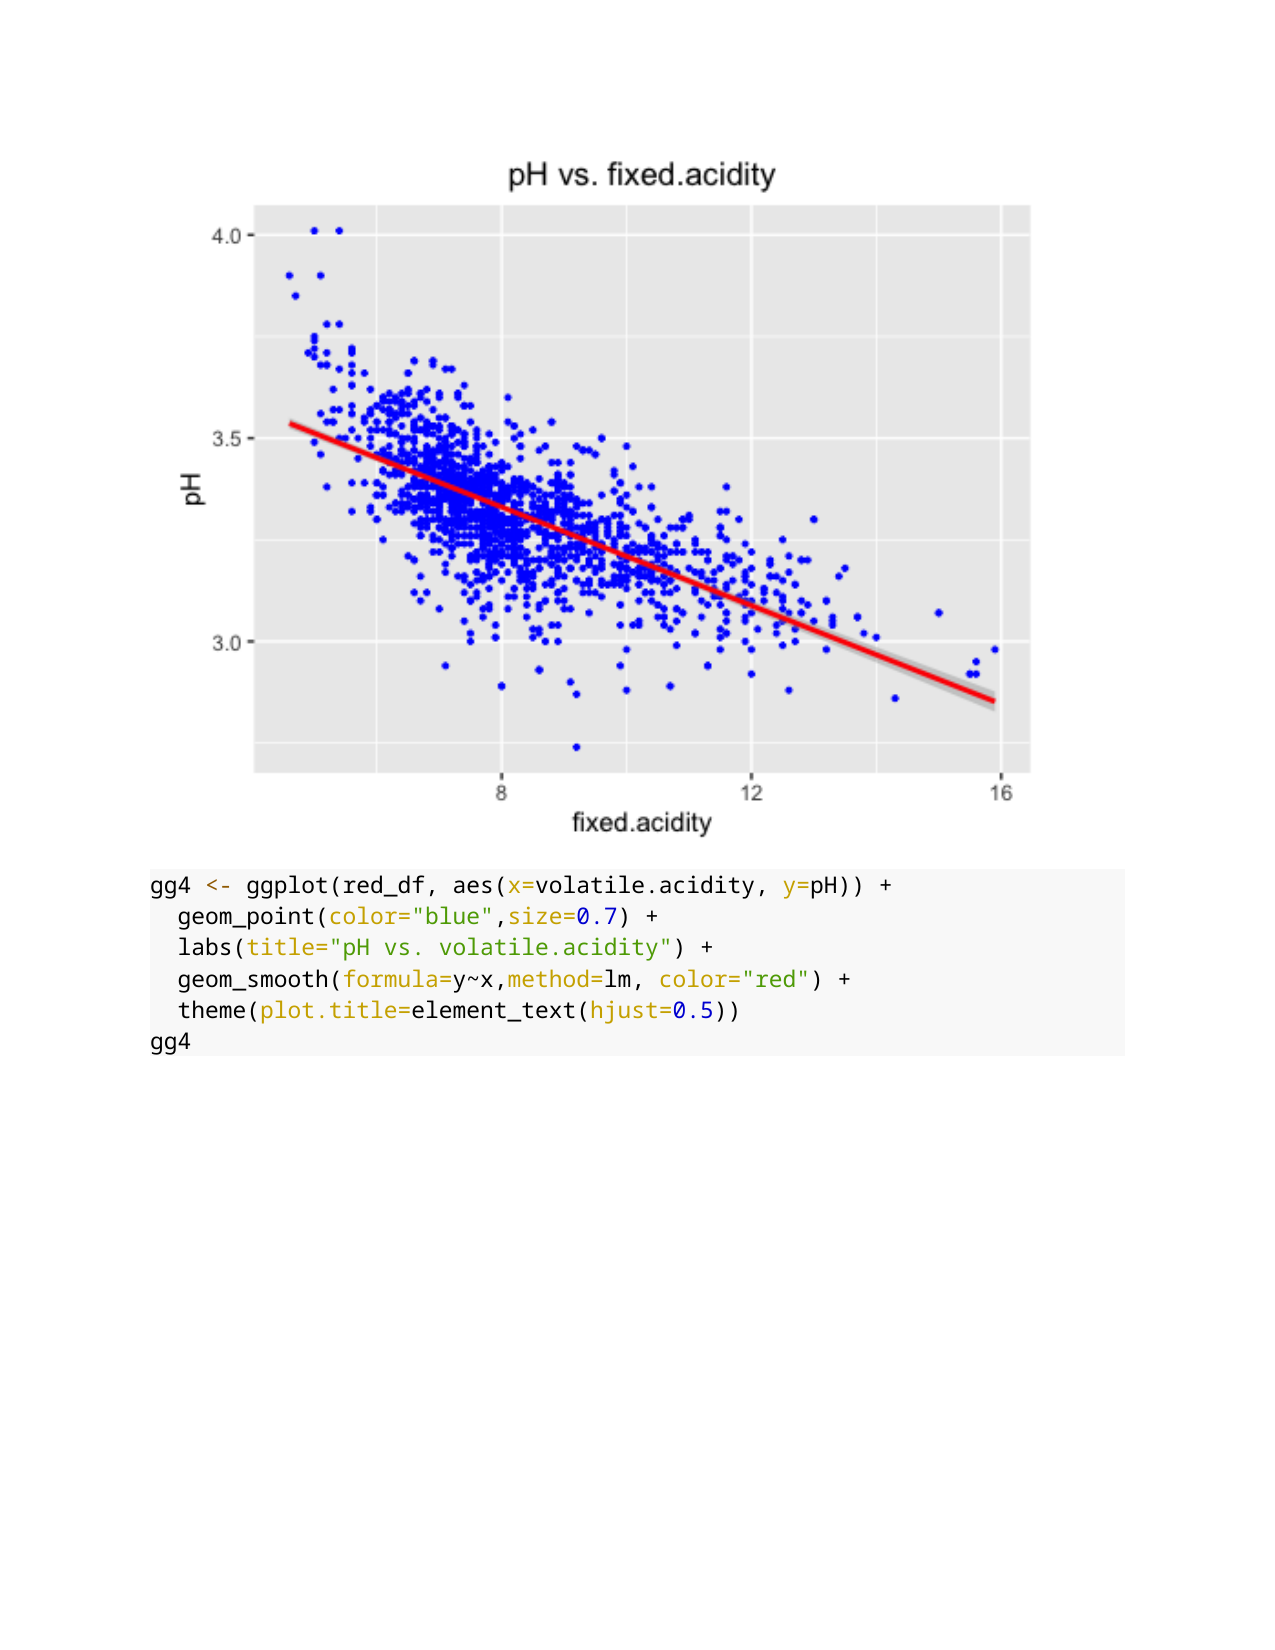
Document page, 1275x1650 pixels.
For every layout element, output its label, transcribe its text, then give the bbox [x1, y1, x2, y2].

picture [168, 150, 1044, 850]
text gg4 <- ggplot(red_df, aes(x=volatile.acidity, y=pH)) + geom_point(color="blue",size=0.7) + labs(title="pH vs. volatile.acidity") + geom_smooth(formula=y~x,method=lm, color="red") + theme(plot.title=element_text(hjust=0.5)) gg4 [150, 869, 1125, 1056]
